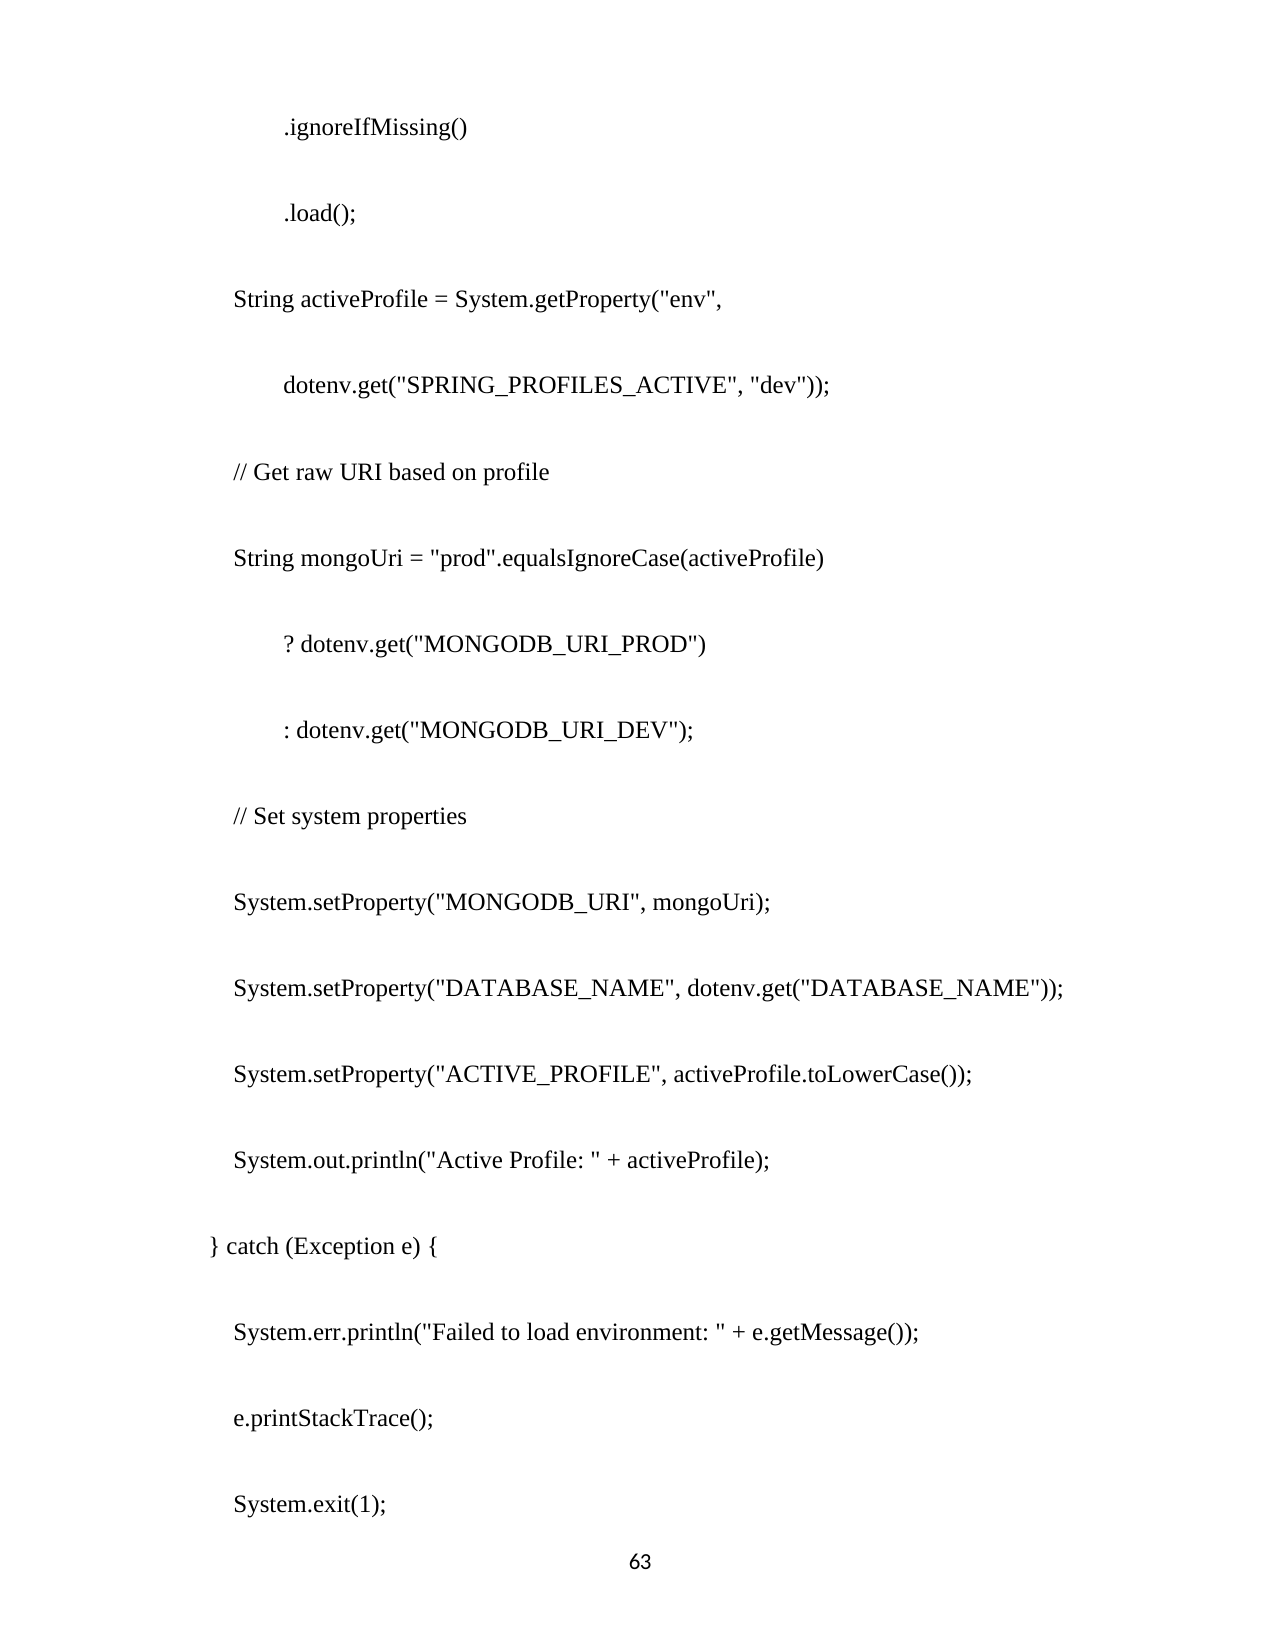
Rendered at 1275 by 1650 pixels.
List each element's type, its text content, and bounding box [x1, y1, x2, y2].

subtitle .ignoreIfMissing() [158, 112, 1162, 141]
subtitle System.setProperty("MONGODB_URI", mongoUri); [158, 887, 1162, 916]
subtitle System.setProperty("ACTIVE_PROFILE", activeProfile.toLowerCase()); [158, 1059, 1162, 1088]
subtitle .load(); [158, 198, 1162, 227]
subtitle dotenv.get("SPRING_PROFILES_ACTIVE", "dev")); [158, 371, 1162, 399]
subtitle : dotenv.get("MONGODB_URI_DEV"); [158, 715, 1162, 743]
subtitle // Set system properties [158, 801, 1162, 829]
subtitle String activeProfile = System.getProperty("env", [158, 284, 1162, 313]
subtitle System.err.println("Failed to load environment: " + e.getMessage()); [158, 1317, 1162, 1346]
subtitle System.out.println("Active Profile: " + activeProfile); [158, 1145, 1162, 1174]
subtitle } catch (Exception e) { [158, 1231, 1162, 1260]
subtitle System.setProperty("DATABASE_NAME", dotenv.get("DATABASE_NAME")); [158, 973, 1162, 1002]
subtitle String mongoUri = "prod".equalsIgnoreCase(activeProfile) [158, 543, 1162, 571]
subtitle System.exit(1); [158, 1489, 1162, 1518]
subtitle ? dotenv.get("MONGODB_URI_PROD") [158, 629, 1162, 657]
subtitle // Get raw URI based on profile [158, 457, 1162, 485]
subtitle e.printStackTrace(); [158, 1403, 1162, 1432]
